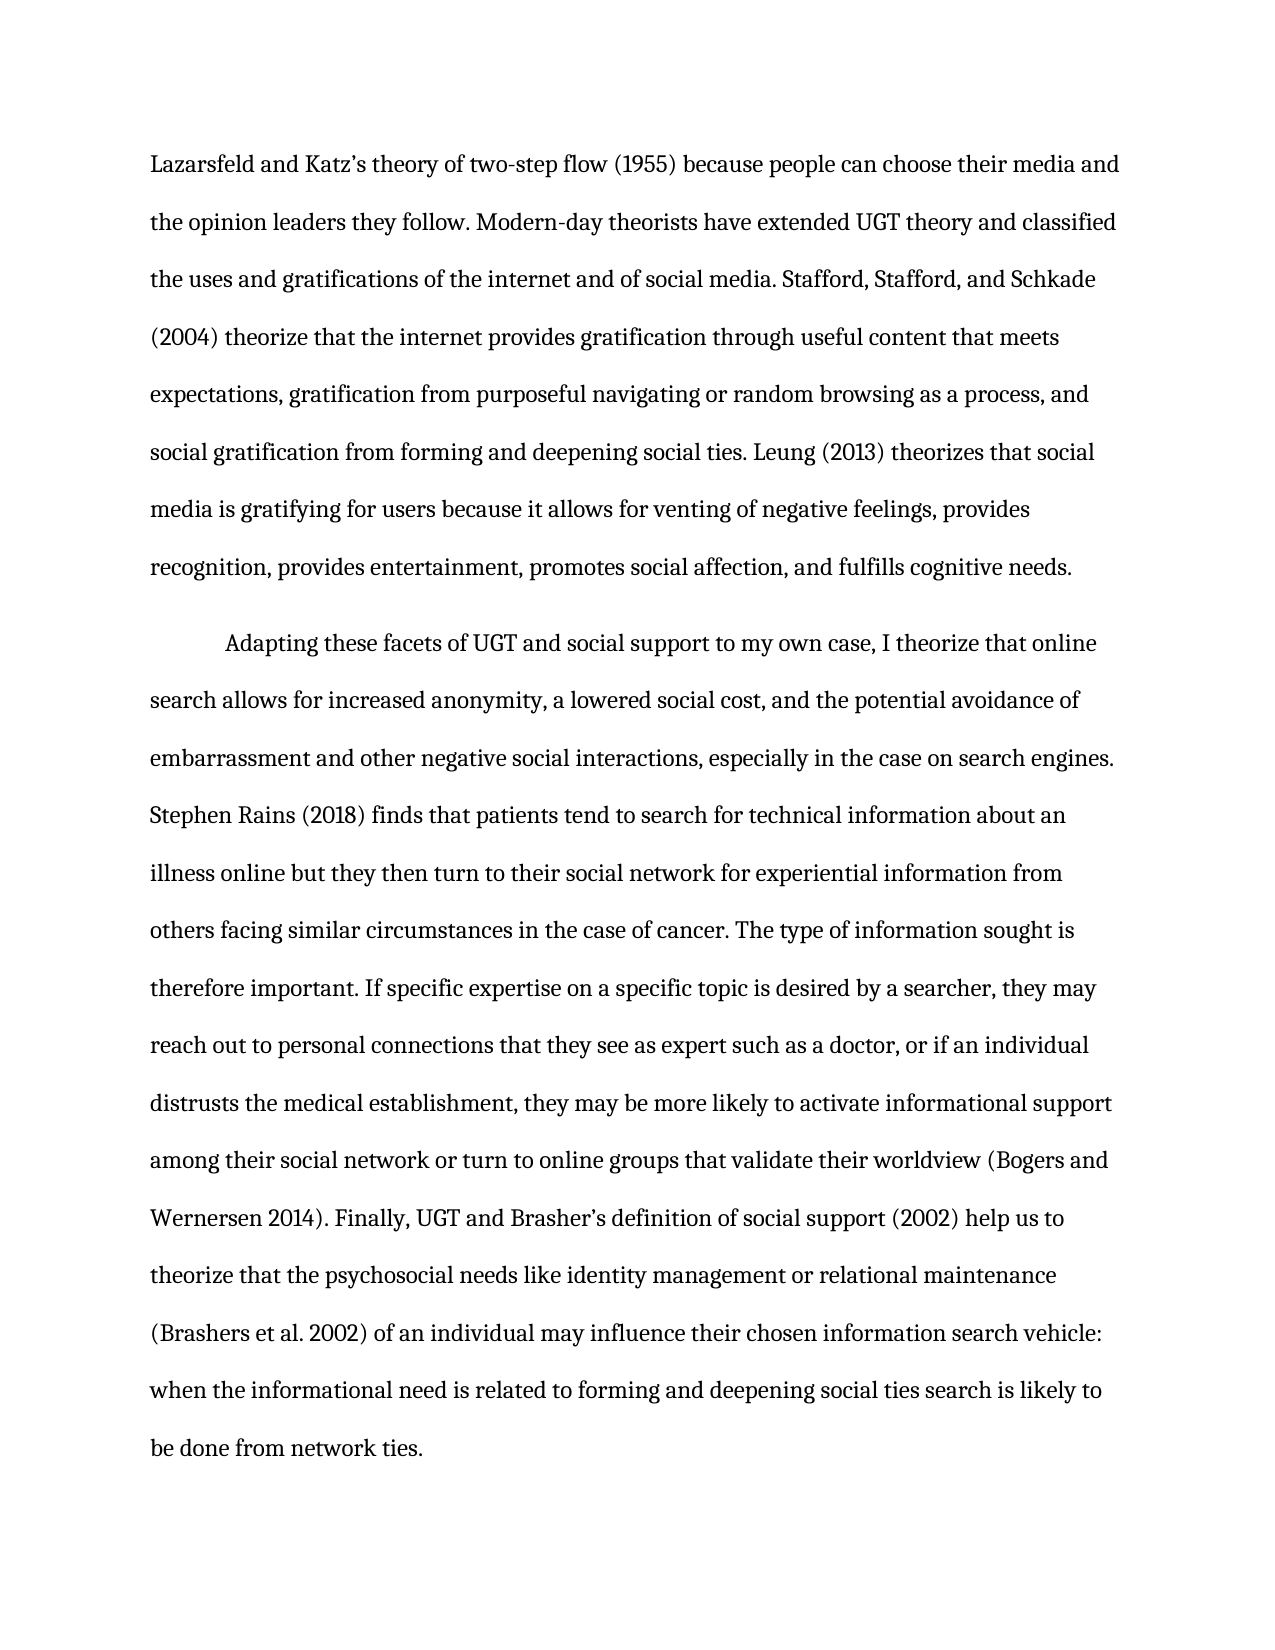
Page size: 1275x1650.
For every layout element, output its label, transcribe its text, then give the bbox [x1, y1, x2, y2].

text Adapting these facets of UGT and social support to my own case, I theorize that online search allows for increased anonymity, a lowered social cost, and the potential avoidance of embarrassment and other negative social interactions, especially in the case on search engines. Stephen Rains (2018) finds that patients tend to search for technical information about an illness online but they then turn to their social network for experiential information from others facing similar circumstances in the case of cancer. The type of information sought is therefore important. If specific expertise on a specific topic is desired by a searcher, they may reach out to personal connections that they see as expert such as a doctor, or if an individual distrusts the medical establishment, they may be more likely to activate informational support among their social network or turn to online groups that validate their worldview (Bogers and Wernersen 2014). Finally, UGT and Brasher’s definition of social support (2002) help us to theorize that the psychosocial needs like identity management or relational maintenance (Brashers et al. 2002) of an individual may influence their chosen information search vehicle: when the informational need is related to forming and deepening social ties search is likely to be done from network ties. [150, 629, 1125, 1462]
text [150, 150, 1125, 581]
